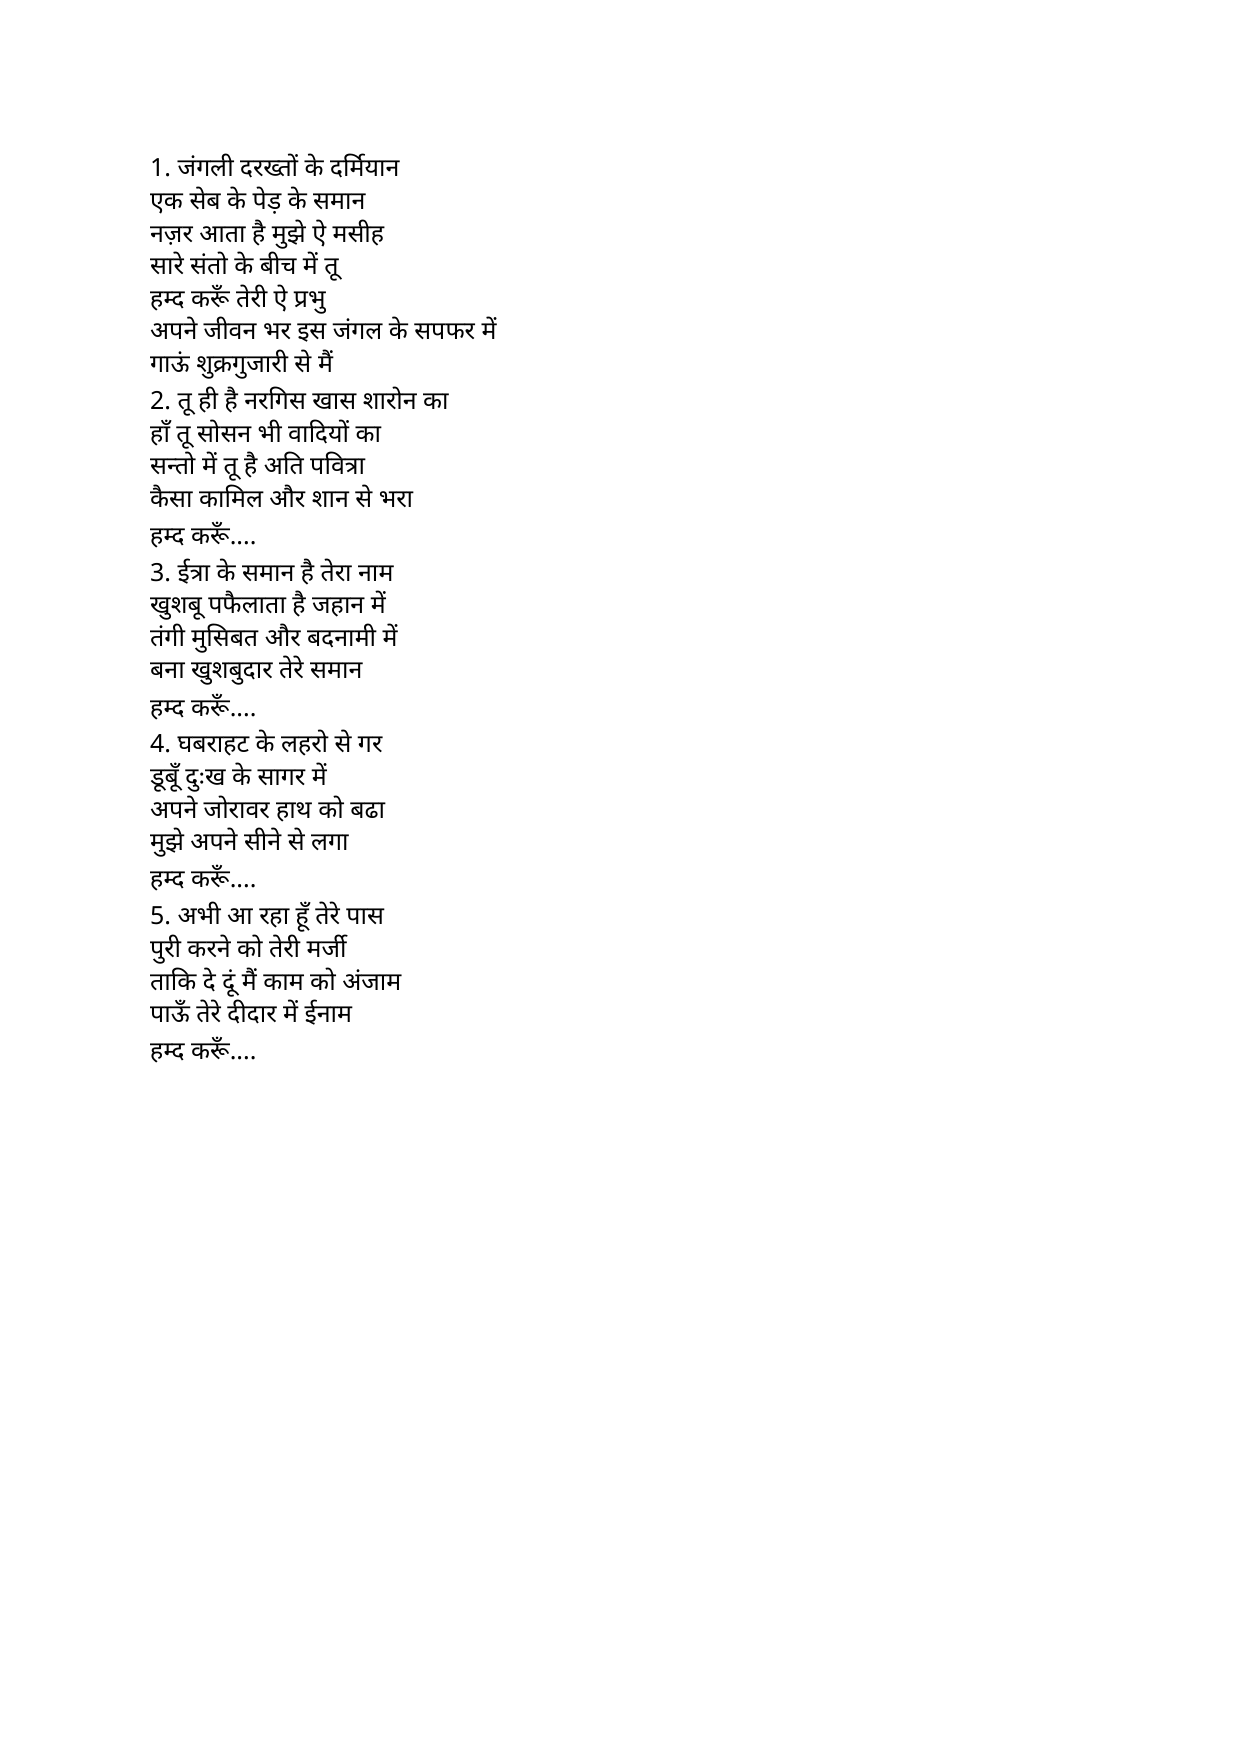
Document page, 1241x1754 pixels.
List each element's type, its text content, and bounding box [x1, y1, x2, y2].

text हम्‍द करूँ.... [150, 517, 1090, 554]
text ताकि दे दूं मैं काम को अंजाम [150, 967, 1090, 1000]
text एक सेब के पेड़ के समान [150, 187, 1090, 219]
text डूबूँ दुःख के सागर में [150, 763, 1090, 796]
text हम्‍द करूँ तेरी ऐ प्रभु [150, 285, 1090, 317]
text पुरी करने को तेरी मर्जी [150, 935, 1090, 967]
text तंगी मुसिबत और बदनामी में [150, 624, 1090, 657]
text कैसा कामिल और शान से भरा [150, 485, 1090, 517]
text 2. तू ही है नरगिस खास शारोन का [150, 383, 1090, 419]
text अपने जीवन भर इस जंगल के सपफर में [150, 317, 1090, 350]
text पाऊँ तेरे दीदार में ईनाम [150, 1000, 1090, 1033]
text गाऊं शुक्रगुजारी से मैं [150, 350, 1090, 383]
text हम्‍द करूँ.... [150, 1033, 1090, 1070]
text हम्‍द करूँ.... [150, 689, 1090, 726]
text 5. अभी आ रहा हूँ तेरे पास [150, 898, 1090, 935]
text 1. जंगली दरख्‍तों के दर्मियान [150, 150, 1090, 187]
text नज़र आता है मुझे ऐ मसीह [150, 219, 1090, 252]
text सारे संतो के बीच में तू [150, 252, 1090, 285]
text 4. घबराहट के लहरो से गर [150, 726, 1090, 763]
text हम्‍द करूँ.... [150, 861, 1090, 898]
text सन्‍तो में तू है अति पवित्रा [150, 452, 1090, 485]
text हाँ तू सोसन भी वादियों का [150, 419, 1090, 452]
text मुझे अपने सीने से लगा [150, 828, 1090, 861]
text खुशबू पफैलाता है जहान में [150, 591, 1090, 624]
text 3. ईत्रा के समान है तेरा नाम [150, 554, 1090, 591]
text बना खुशबुदार तेरे समान [150, 657, 1090, 689]
text अपने जोरावर हाथ को बढा [150, 796, 1090, 828]
